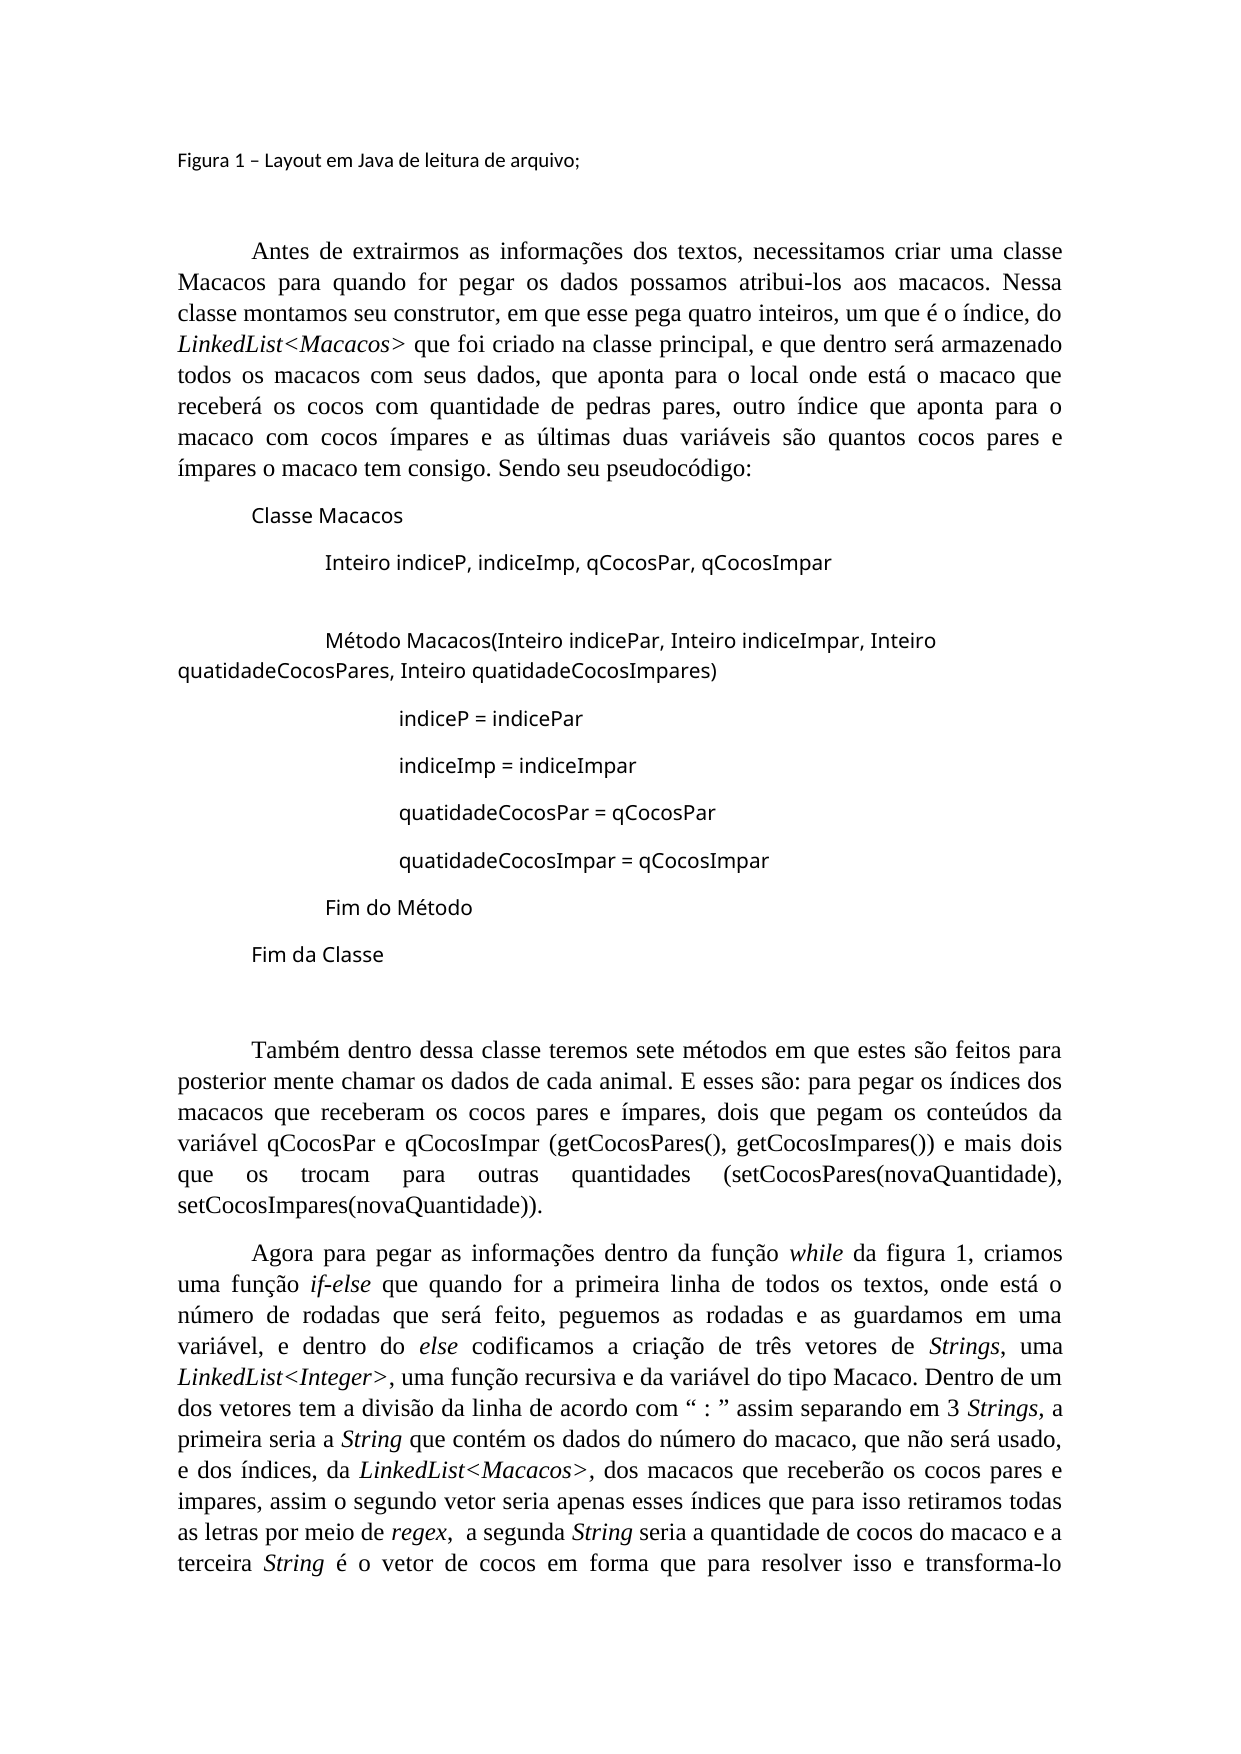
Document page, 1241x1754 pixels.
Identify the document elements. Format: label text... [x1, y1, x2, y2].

text Figura 1 – Layout em Java de leitura de arquivo; [177, 148, 1063, 173]
text Fim do Método [251, 893, 1063, 921]
text quatidadeCocosPar = qCocosPar [177, 798, 1063, 827]
text quatidadeCocosImpar = qCocosImpar [177, 846, 1063, 874]
text Método Macacos(Inteiro indicePar, Inteiro indiceImpar, Inteiro quatidadeCocosPares, Inteiro quatidadeCocosImpares) [177, 595, 1063, 685]
text Antes de extrairmos as informações dos textos, necessitamos criar uma classe Macacos para quando for pegar os dados possamos atribui-los aos macacos. Nessa classe montamos seu construtor, em que esse pega quatro inteiros, um que é o índice, do LinkedList<Macacos> que foi criado na classe principal, e que dentro será armazenado todos os macacos com seus dados, que aponta para o local onde está o macaco que receberá os cocos com quantidade de pedras pares, outro índice que aponta para o macaco com cocos ímpares e as últimas duas variáveis são quantos cocos pares e ímpares o macaco tem consigo. Sendo seu pseudocódigo: [177, 236, 1063, 482]
text Fim da Classe [177, 940, 1063, 969]
text Classe Macacos [177, 501, 1063, 529]
text Também dentro dessa classe teremos sete métodos em que estes são feitos para posterior mente chamar os dados de cada animal. E esses são: para pegar os índices dos macacos que receberam os cocos pares e ímpares, dois que pegam os conteúdos da variável qCocosPar e qCocosImpar (getCocosPares(), getCocosImpares()) e mais dois que os trocam para outras quantidades (setCocosPares(novaQuantidade), setCocosImpares(novaQuantidade)). [177, 1035, 1063, 1219]
text indiceP = indicePar [177, 704, 1063, 732]
text indiceImp = indiceImpar [177, 751, 1063, 779]
text Inteiro indiceP, indiceImp, qCocosPar, qCocosImpar [251, 548, 1063, 576]
